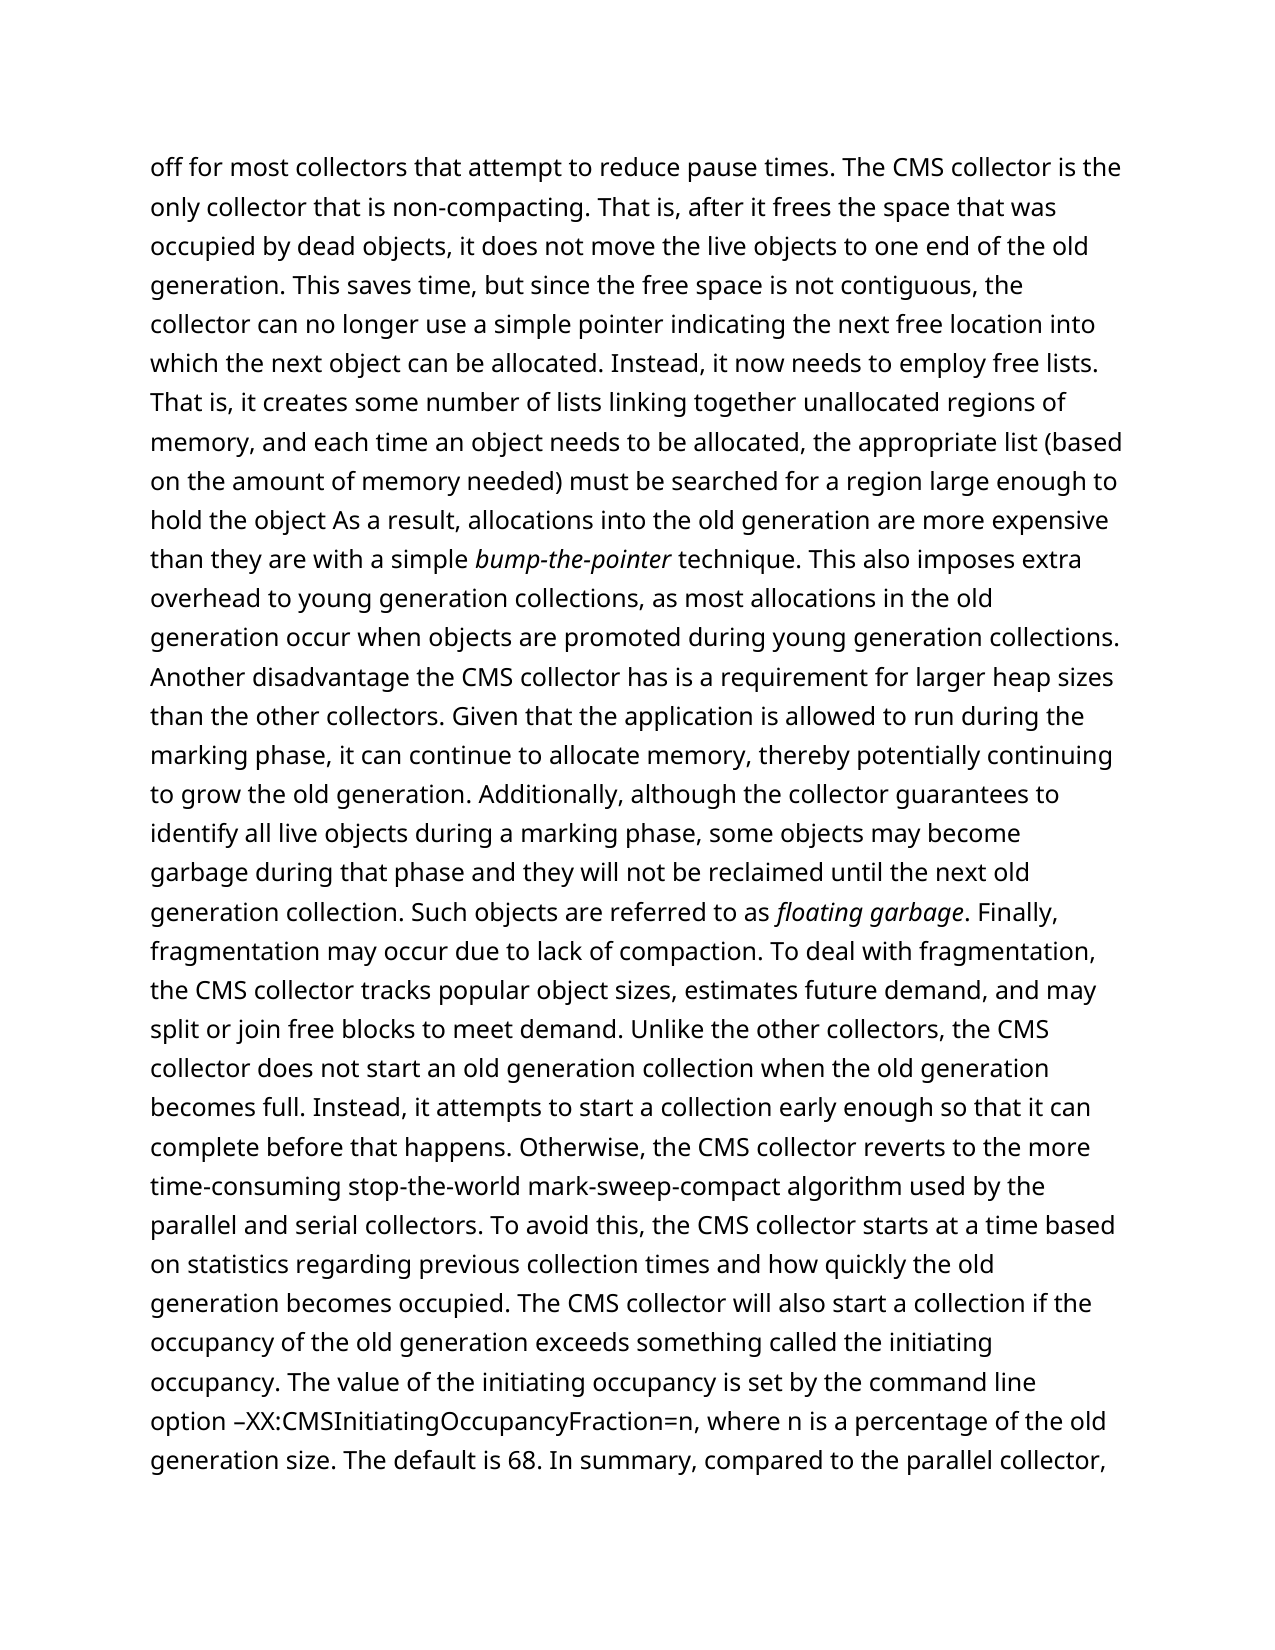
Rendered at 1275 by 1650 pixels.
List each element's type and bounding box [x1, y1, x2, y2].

text [150, 150, 1125, 1477]
